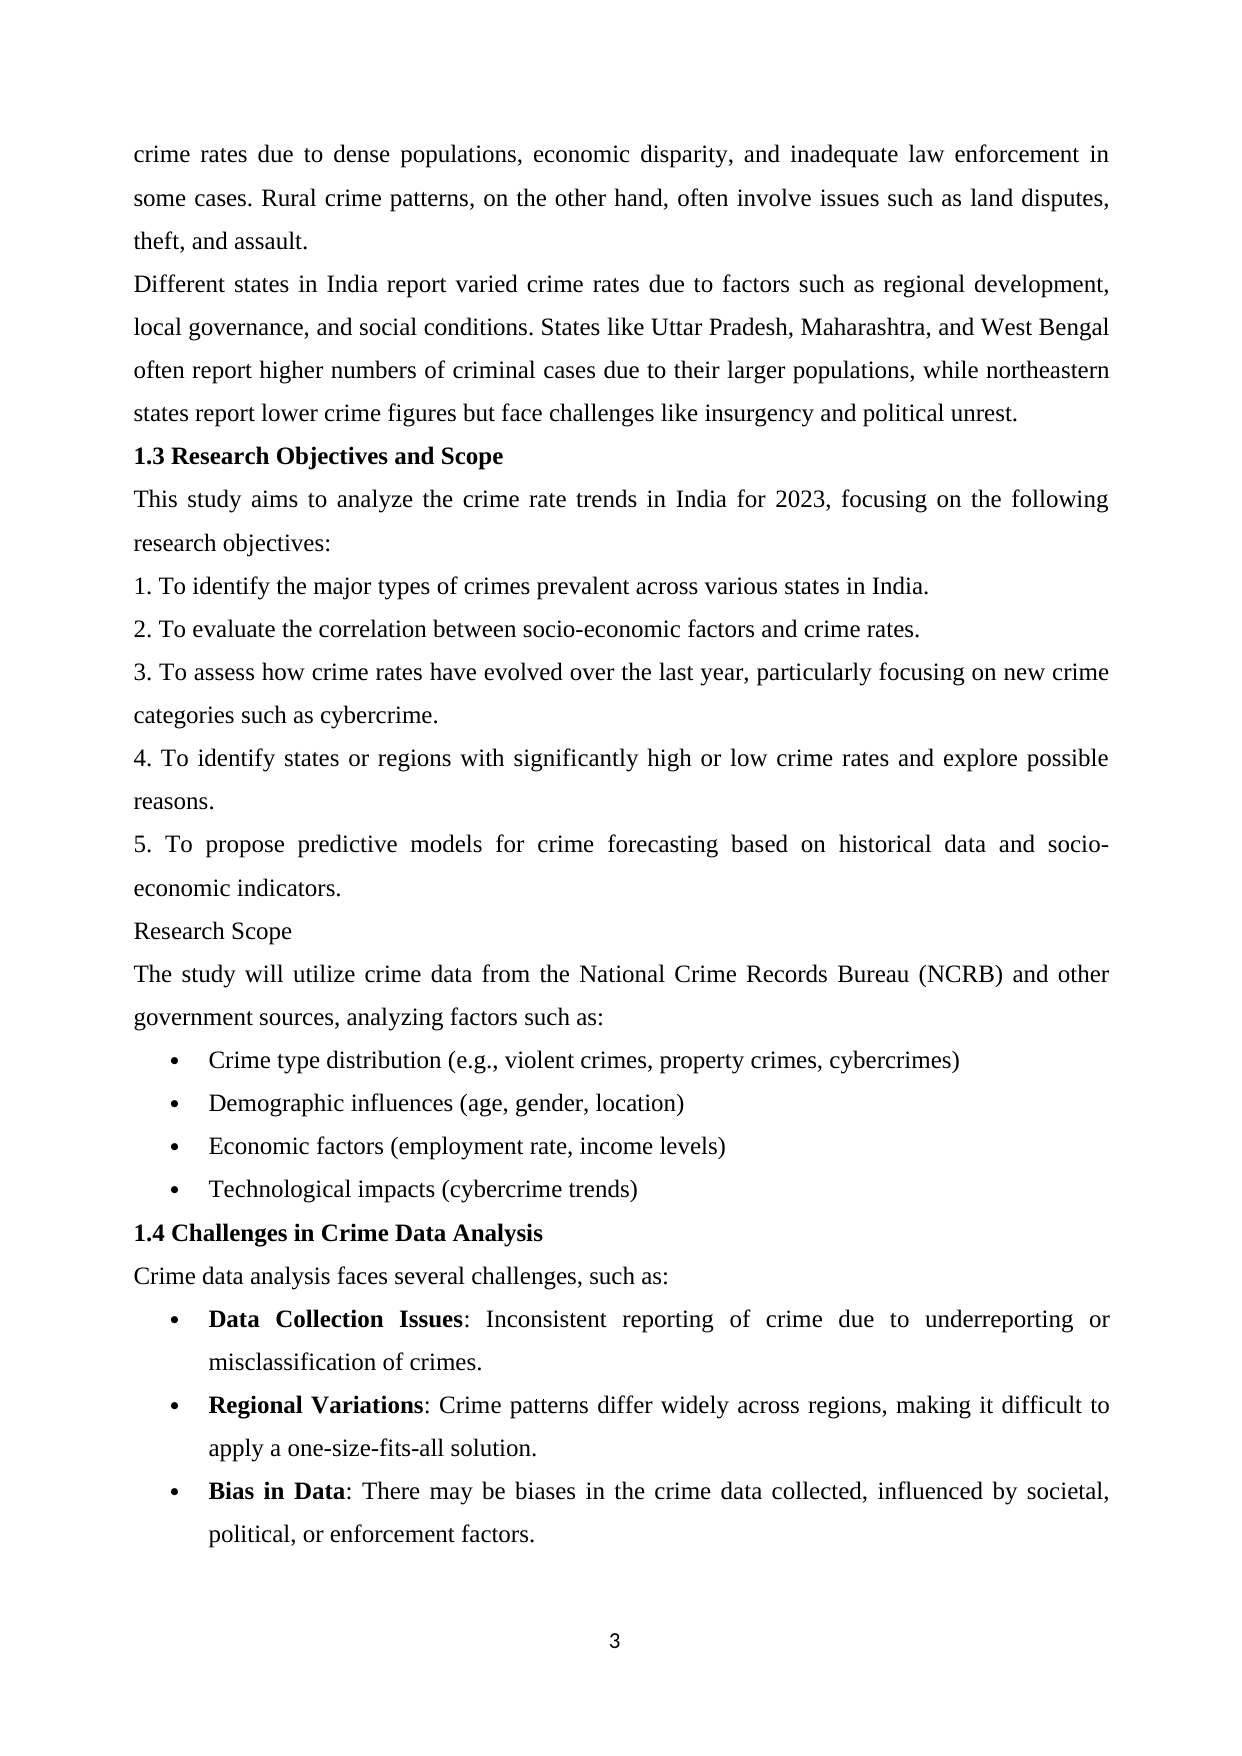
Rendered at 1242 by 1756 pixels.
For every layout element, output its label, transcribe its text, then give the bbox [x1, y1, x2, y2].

text The study will utilize crime data from the National Crime Records Bureau (NCRB) and other government sources, analyzing factors such as: [133, 959, 1110, 1031]
text Different states in India report varied crime rates due to factors such as regional development, local governance, and social conditions. States like Uttar Pradesh, Maharashtra, and West Bengal often report higher numbers of criminal cases due to their larger populations, while northeastern states report lower crime figures but face challenges like insurgency and political unrest. [133, 269, 1110, 427]
text This study aims to analyze the crime rate trends in India for 2023, focusing on the following research objectives: [133, 484, 1110, 556]
text 2. To evaluate the correlation between socio-economic factors and crime rates. [133, 614, 1110, 643]
list Demographic influences (age, gender, location) [171, 1088, 1110, 1117]
list Data Collection Issues: Inconsistent reporting of crime due to underreporting or misclassification of crimes. [171, 1304, 1110, 1376]
list Bias in Data: There may be biases in the crime data collected, influenced by societal, political, or enforcement factors. [171, 1476, 1110, 1548]
list Crime type distribution (e.g., violent crimes, property crimes, cybercrimes) [171, 1045, 1110, 1074]
list Economic factors (employment rate, income levels) [171, 1131, 1110, 1160]
list Technological impacts (cybercrime trends) [171, 1174, 1110, 1203]
text Crime data analysis faces several challenges, such as: [133, 1261, 1110, 1289]
text 1.3 Research Objectives and Scope [133, 441, 1110, 470]
text 5. To propose predictive models for crime forecasting based on historical data and socio-economic indicators. [133, 829, 1110, 901]
text 4. To identify states or regions with significantly high or low crime rates and explore possible reasons. [133, 743, 1110, 815]
text 3. To assess how crime rates have evolved over the last year, particularly focusing on new crime categories such as cybercrime. [133, 657, 1110, 729]
text 1.4 Challenges in Crime Data Analysis [133, 1218, 1110, 1246]
text Research Scope [133, 916, 1110, 944]
list Regional Variations: Crime patterns differ widely across regions, making it difficult to apply a one-size-fits-all solution. [171, 1390, 1110, 1462]
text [133, 139, 1110, 254]
text 1. To identify the major types of crimes prevalent across various states in India. [133, 571, 1110, 599]
